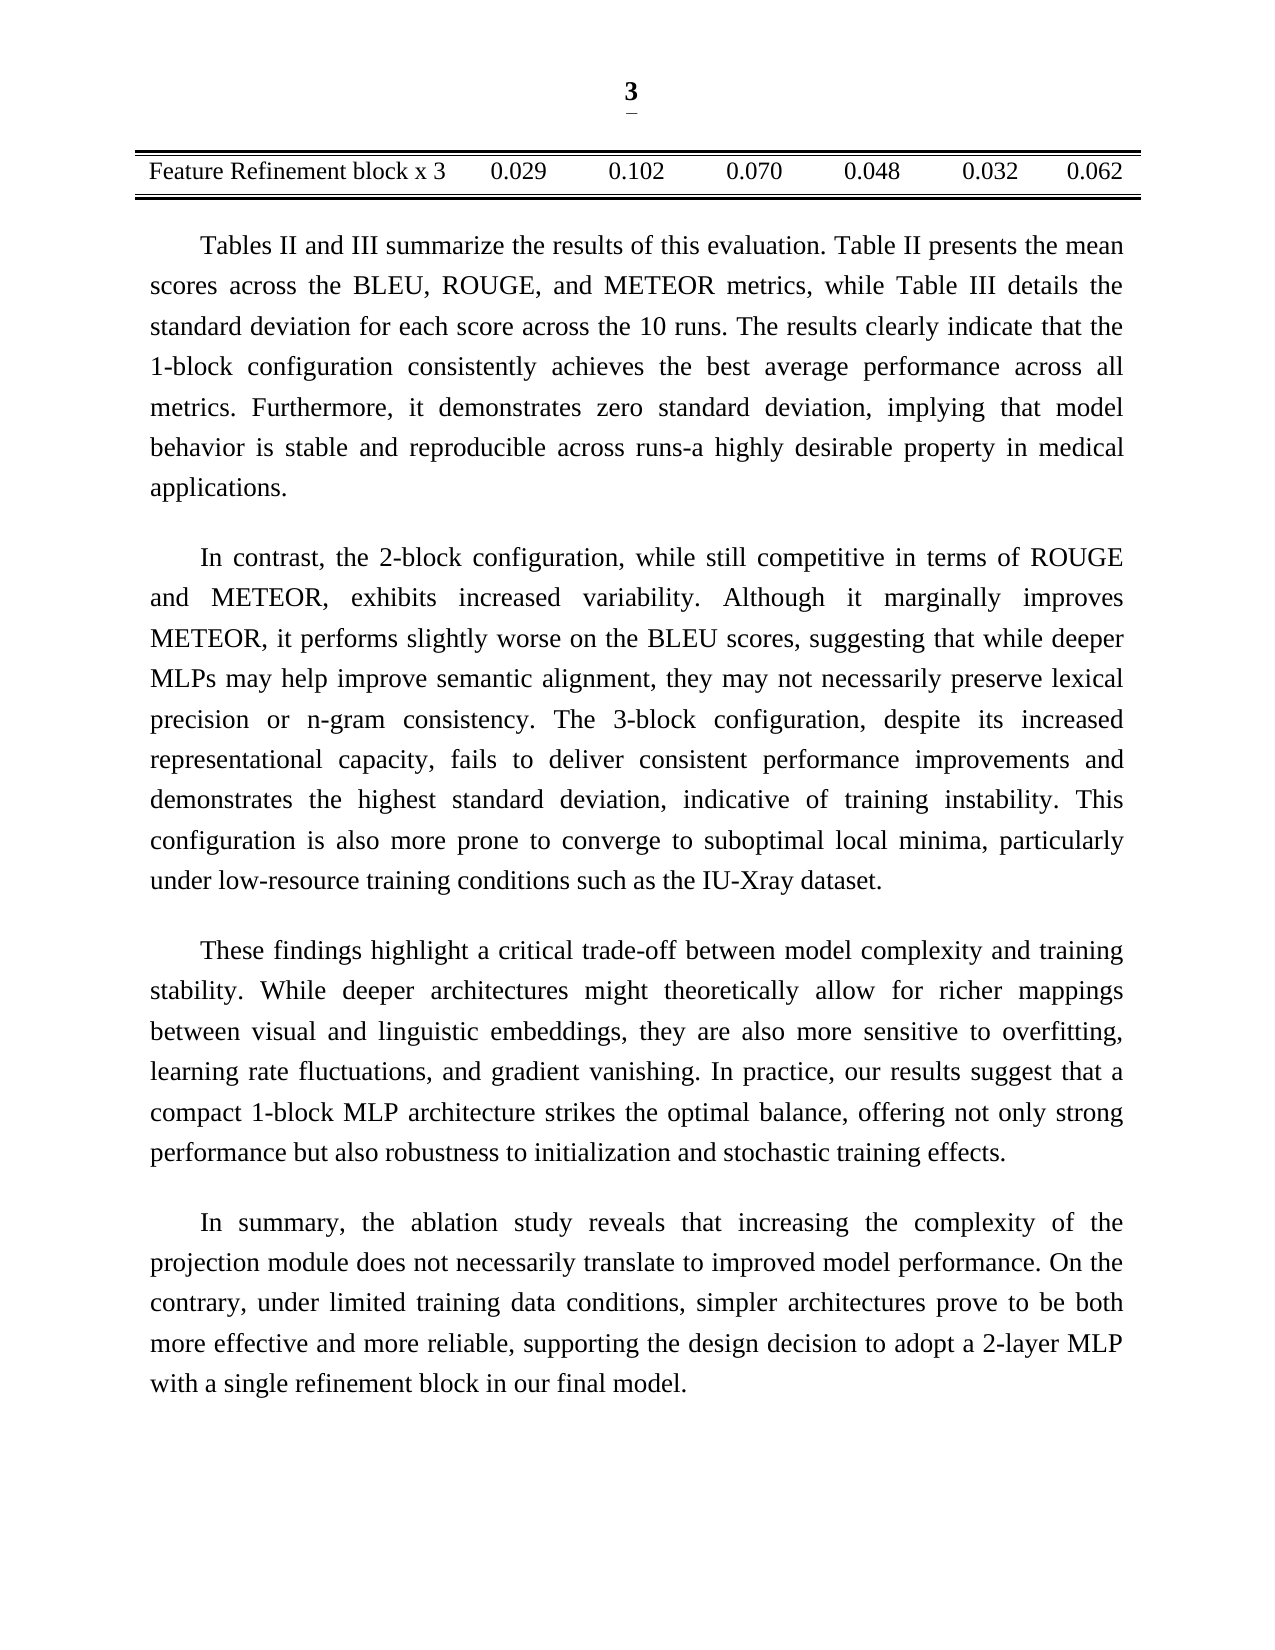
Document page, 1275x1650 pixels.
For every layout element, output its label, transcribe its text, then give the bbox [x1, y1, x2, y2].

text In contrast, the 2-block configuration, while still competitive in terms of ROUGE and METEOR, exhibits increased variability. Although it marginally improves METEOR, it performs slightly worse on the BLEU scores, suggesting that while deeper MLPs may help improve semantic alignment, they may not necessarily preserve lexical precision or n-gram consistency. The 3-block configuration, despite its increased representational capacity, fails to deliver consistent performance improvements and demonstrates the highest standard deviation, indicative of training instability. This configuration is also more prone to converge to suboptimal local minima, particularly under low-resource training conditions such as the IU-Xray dataset. [150, 541, 1125, 896]
text In summary, the ablation study reveals that increasing the complexity of the projection module does not necessarily translate to improved model performance. On the contrary, under limited training data conditions, simpler architectures prove to be both more effective and more reliable, supporting the design decision to adopt a 2-layer MLP with a single refinement block in our final model. [150, 1206, 1125, 1398]
table_cell 0.062 [1049, 156, 1141, 193]
table_cell 0.070 [695, 156, 813, 193]
text Tables II and III summarize the results of this evaluation. Table II presents the mean scores across the BLEU, ROUGE, and METEOR metrics, while Table III details the standard deviation for each score across the 10 runs. The results clearly indicate that the 1-block configuration consistently achieves the best average performance across all metrics. Furthermore, it demonstrates zero standard deviation, implying that model behavior is stable and reproducible across runs-a highly desirable property in medical applications. [150, 229, 1125, 503]
table_cell 0.102 [578, 156, 695, 193]
table_cell 0.029 [459, 156, 577, 193]
table_cell Feature Refinement block x 3 [135, 156, 459, 193]
table_cell 0.032 [931, 156, 1049, 193]
text These findings highlight a critical trade-off between model complexity and training stability. While deeper architectures might theoretically allow for richer mappings between visual and linguistic embeddings, they are also more sensitive to overfitting, learning rate fluctuations, and gradient vanishing. In practice, our results suggest that a compact 1-block MLP architecture strikes the optimal balance, offering not only strong performance but also robustness to initialization and stochastic training effects. [150, 934, 1125, 1167]
table_cell 0.048 [813, 156, 931, 193]
